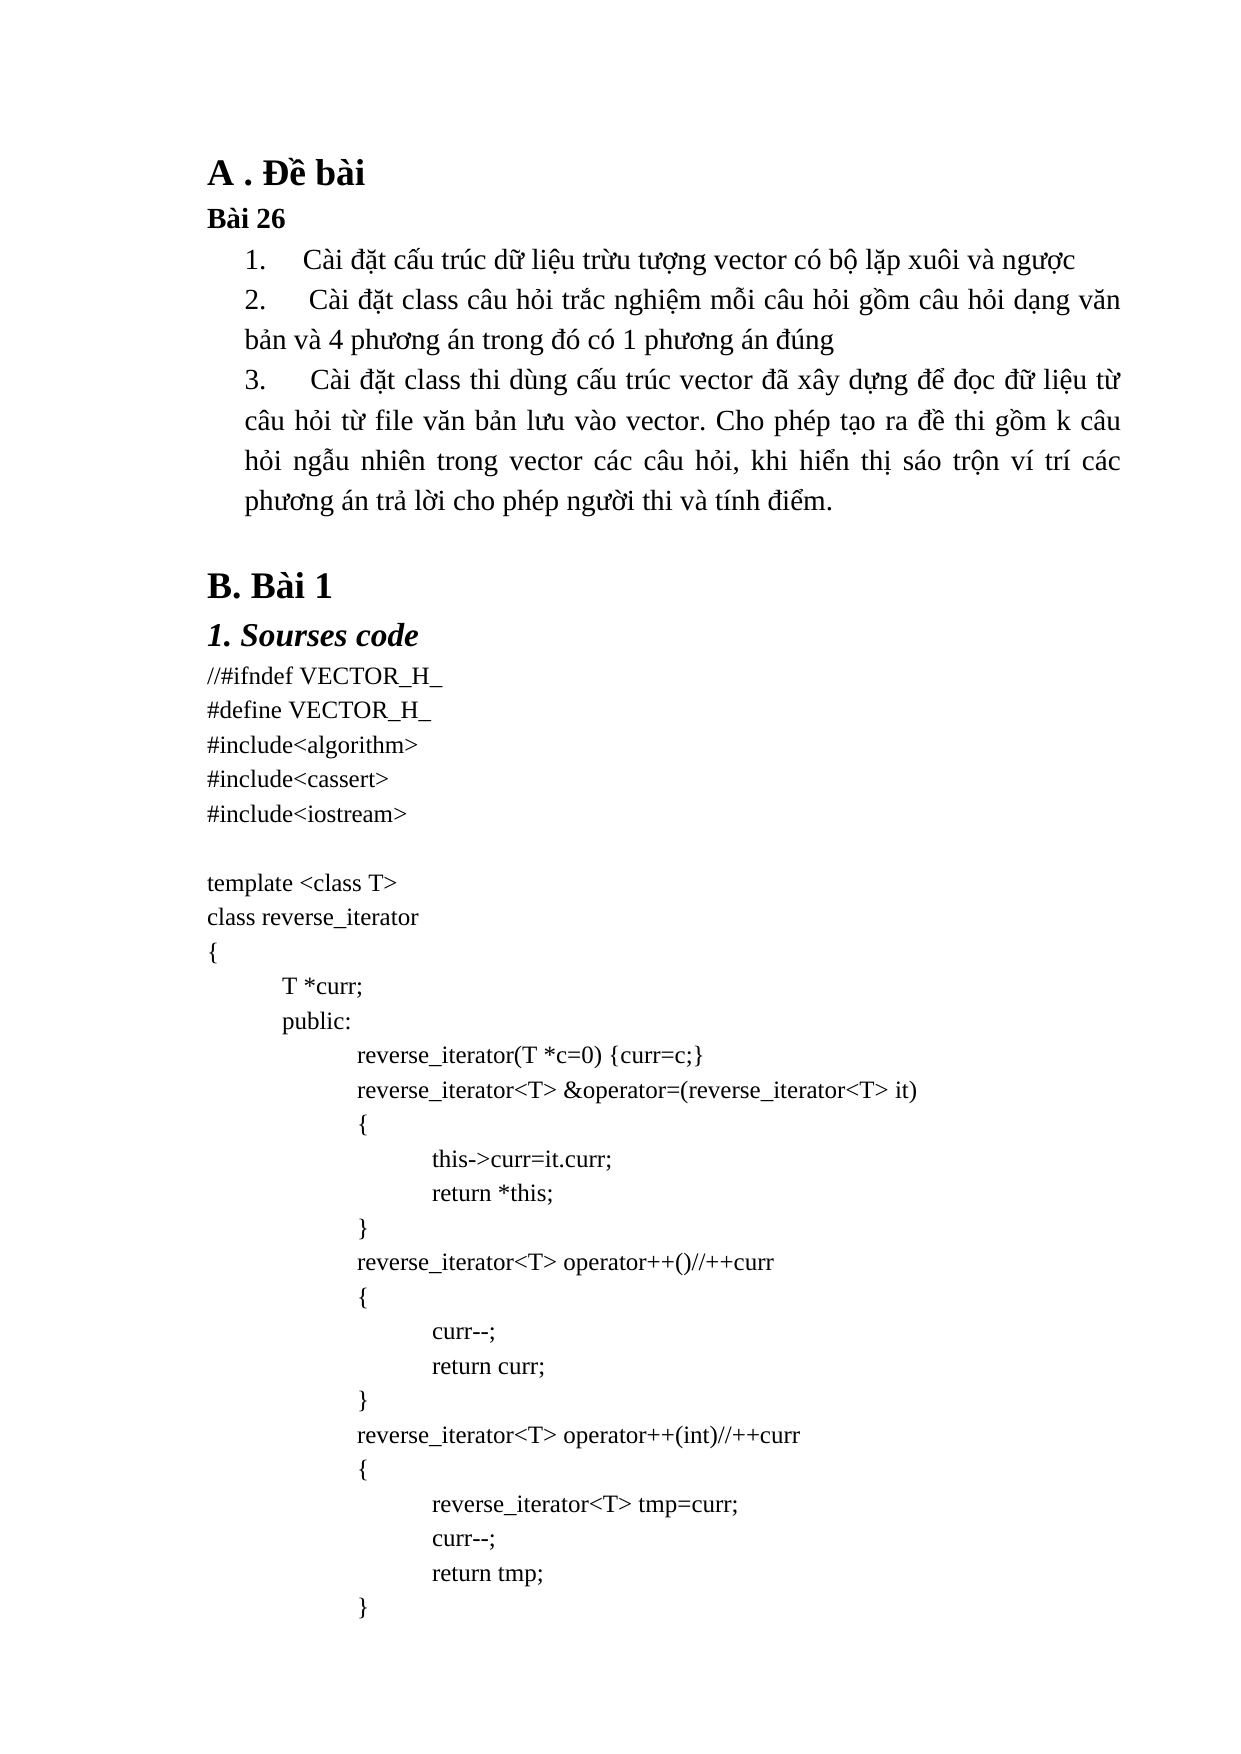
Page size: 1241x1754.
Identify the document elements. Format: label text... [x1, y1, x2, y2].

text } [207, 1592, 1122, 1621]
text reverse_iterator(T *c=0) {curr=c;} [207, 1040, 1122, 1069]
text { [207, 1454, 1122, 1483]
text return tmp; [207, 1558, 1122, 1586]
text } [207, 1385, 1122, 1414]
text reverse_iterator<T> operator++(int)//++curr [207, 1420, 1122, 1448]
text template <class T> [207, 868, 1122, 897]
text T *curr; [207, 971, 1122, 1000]
text reverse_iterator<T> operator++()//++curr [207, 1247, 1122, 1276]
text this->curr=it.curr; [207, 1144, 1122, 1173]
text return *this; [207, 1178, 1122, 1207]
text 1. Cài đặt cấu trúc dữ liệu trừu tượng vector có bộ lặp xuôi và ngược [244, 242, 1122, 275]
text 1. Sourses code [207, 615, 1122, 653]
text #include<algorithm> [207, 730, 1122, 759]
text #define VECTOR_H_ [207, 696, 1122, 724]
text { [207, 937, 1122, 966]
text #include<iostream> [207, 799, 1122, 828]
text { [207, 1282, 1122, 1311]
text curr--; [207, 1523, 1122, 1552]
text 3. Cài đặt class thi dùng cấu trúc vector đã xây dựng để đọc đữ liệu từ câu hỏi từ file văn bản lưu vào vector. Cho phép tạo ra đề thi gồm k câu hỏi ngẫu nhiên trong vector các câu hỏi, khi hiển thị sáo trộn ví trí các phương án trả lời cho phép người thi và tính điểm. [244, 362, 1122, 517]
text 2. Cài đặt class câu hỏi trắc nghiệm mỗi câu hỏi gồm câu hỏi dạng văn bản và 4 phương án trong đó có 1 phương án đúng [244, 282, 1122, 356]
text reverse_iterator<T> &operator=(reverse_iterator<T> it) [207, 1075, 1122, 1104]
text A . Đề bài [207, 150, 1122, 193]
text { [207, 1109, 1122, 1138]
text public: [207, 1006, 1122, 1035]
text curr--; [207, 1316, 1122, 1345]
text reverse_iterator<T> tmp=curr; [207, 1489, 1122, 1517]
text #include<cassert> [207, 764, 1122, 793]
text //#ifndef VECTOR_H_ [207, 661, 1122, 690]
text } [207, 1213, 1122, 1242]
text class reverse_iterator [207, 902, 1122, 931]
text B. Bài 1 [207, 563, 1122, 607]
text Bài 26 [207, 202, 1122, 235]
text return curr; [207, 1351, 1122, 1379]
